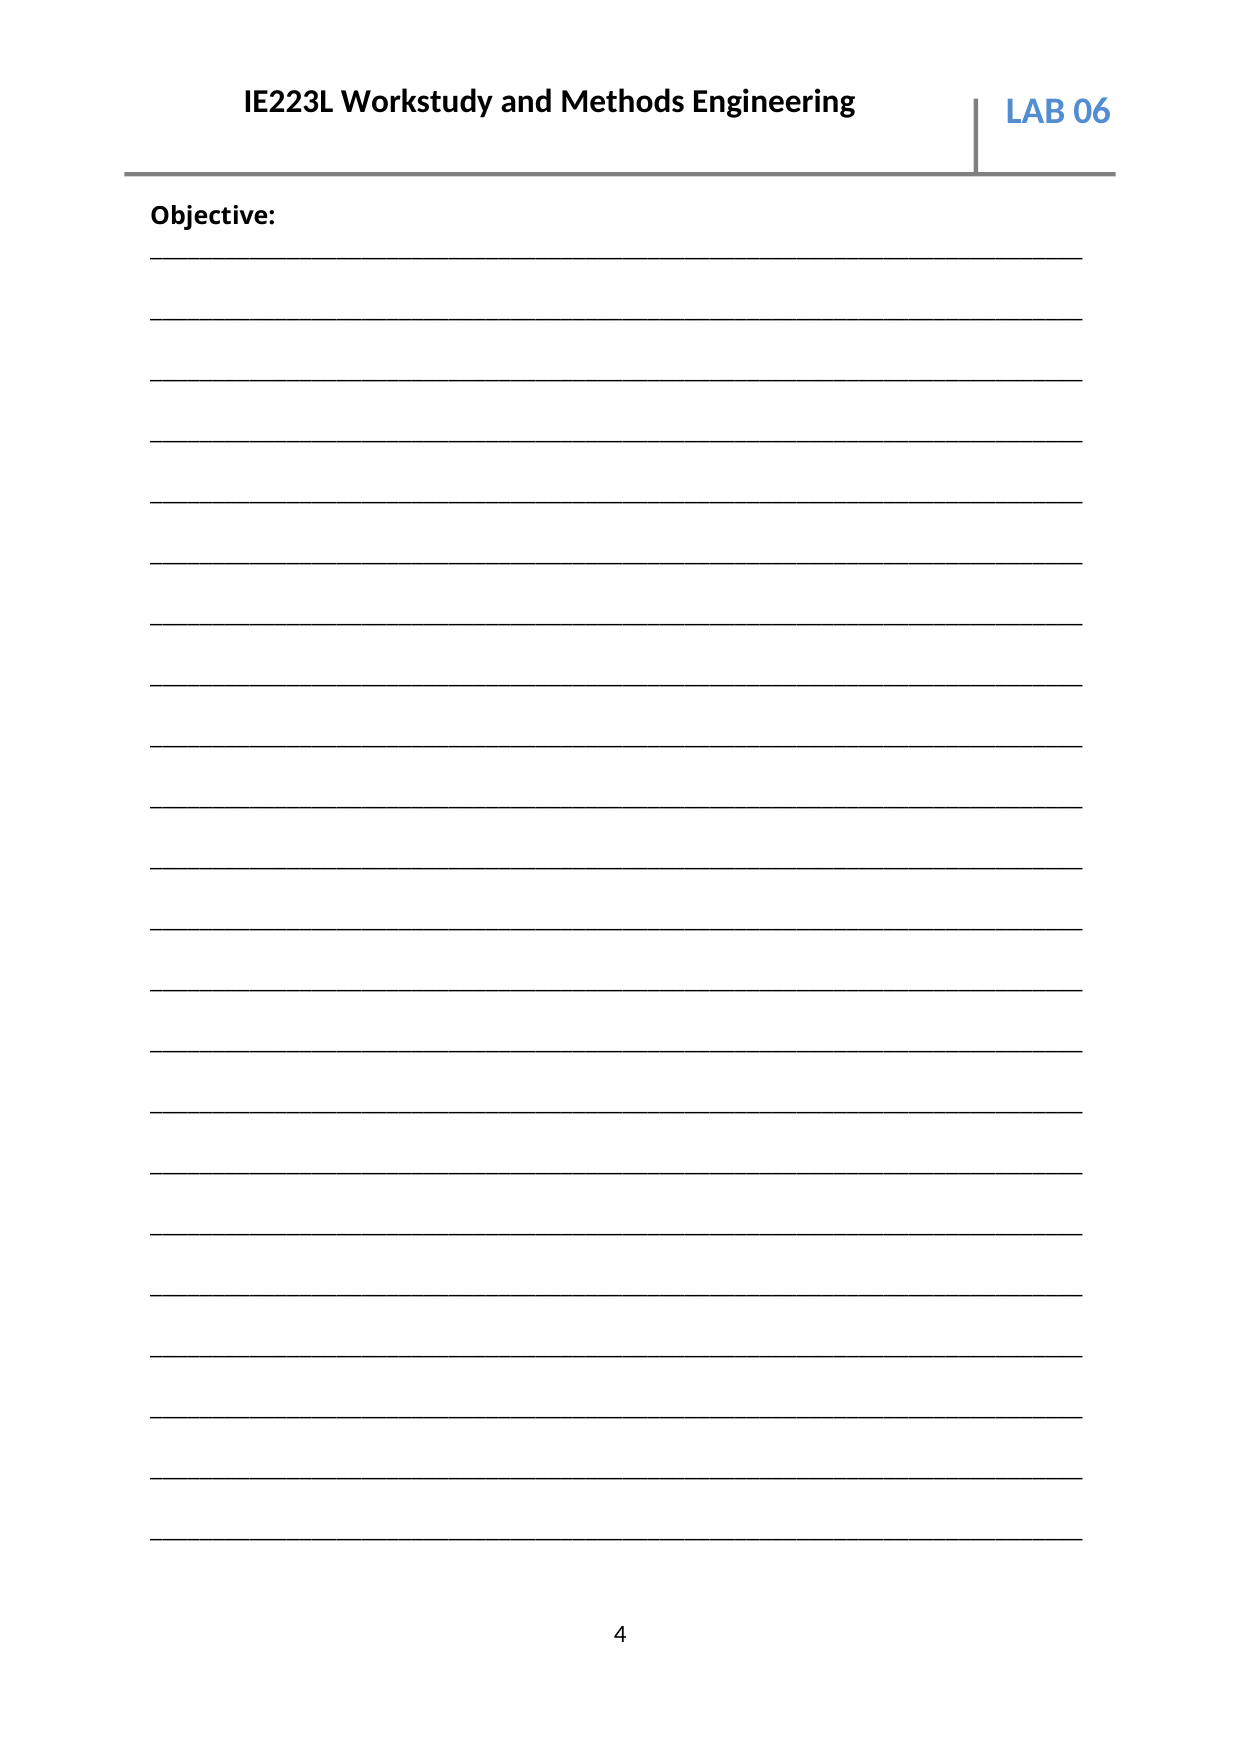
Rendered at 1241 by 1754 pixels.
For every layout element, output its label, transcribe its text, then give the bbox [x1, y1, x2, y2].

text ___________________________________________________________________________ [150, 1147, 1090, 1178]
text ___________________________________________________________________________ [150, 903, 1090, 934]
text ___________________________________________________________________________ [150, 1513, 1090, 1544]
text ___________________________________________________________________________ [150, 781, 1090, 812]
text ___________________________________________________________________________ [150, 1269, 1090, 1300]
text ___________________________________________________________________________ [150, 598, 1090, 628]
text ___________________________________________________________________________ [150, 1208, 1090, 1239]
text ___________________________________________________________________________ [150, 720, 1090, 751]
text ___________________________________________________________________________ [150, 1391, 1090, 1422]
text ___________________________________________________________________________ [150, 476, 1090, 506]
text ___________________________________________________________________________ [150, 1452, 1090, 1483]
text ___________________________________________________________________________ [150, 1330, 1090, 1361]
text ___________________________________________________________________________ [150, 659, 1090, 689]
text ___________________________________________________________________________ [150, 1086, 1090, 1117]
text ___________________________________________________________________________ [150, 354, 1090, 384]
text ___________________________________________________________________________ [150, 537, 1090, 567]
text ___________________________________________________________________________ [150, 293, 1090, 323]
subtitle Objective: [150, 198, 1090, 232]
text ___________________________________________________________________________ [150, 232, 1090, 262]
text ___________________________________________________________________________ [150, 415, 1090, 445]
text ___________________________________________________________________________ [150, 964, 1090, 995]
text ___________________________________________________________________________ [150, 842, 1090, 873]
text ___________________________________________________________________________ [150, 1025, 1090, 1056]
